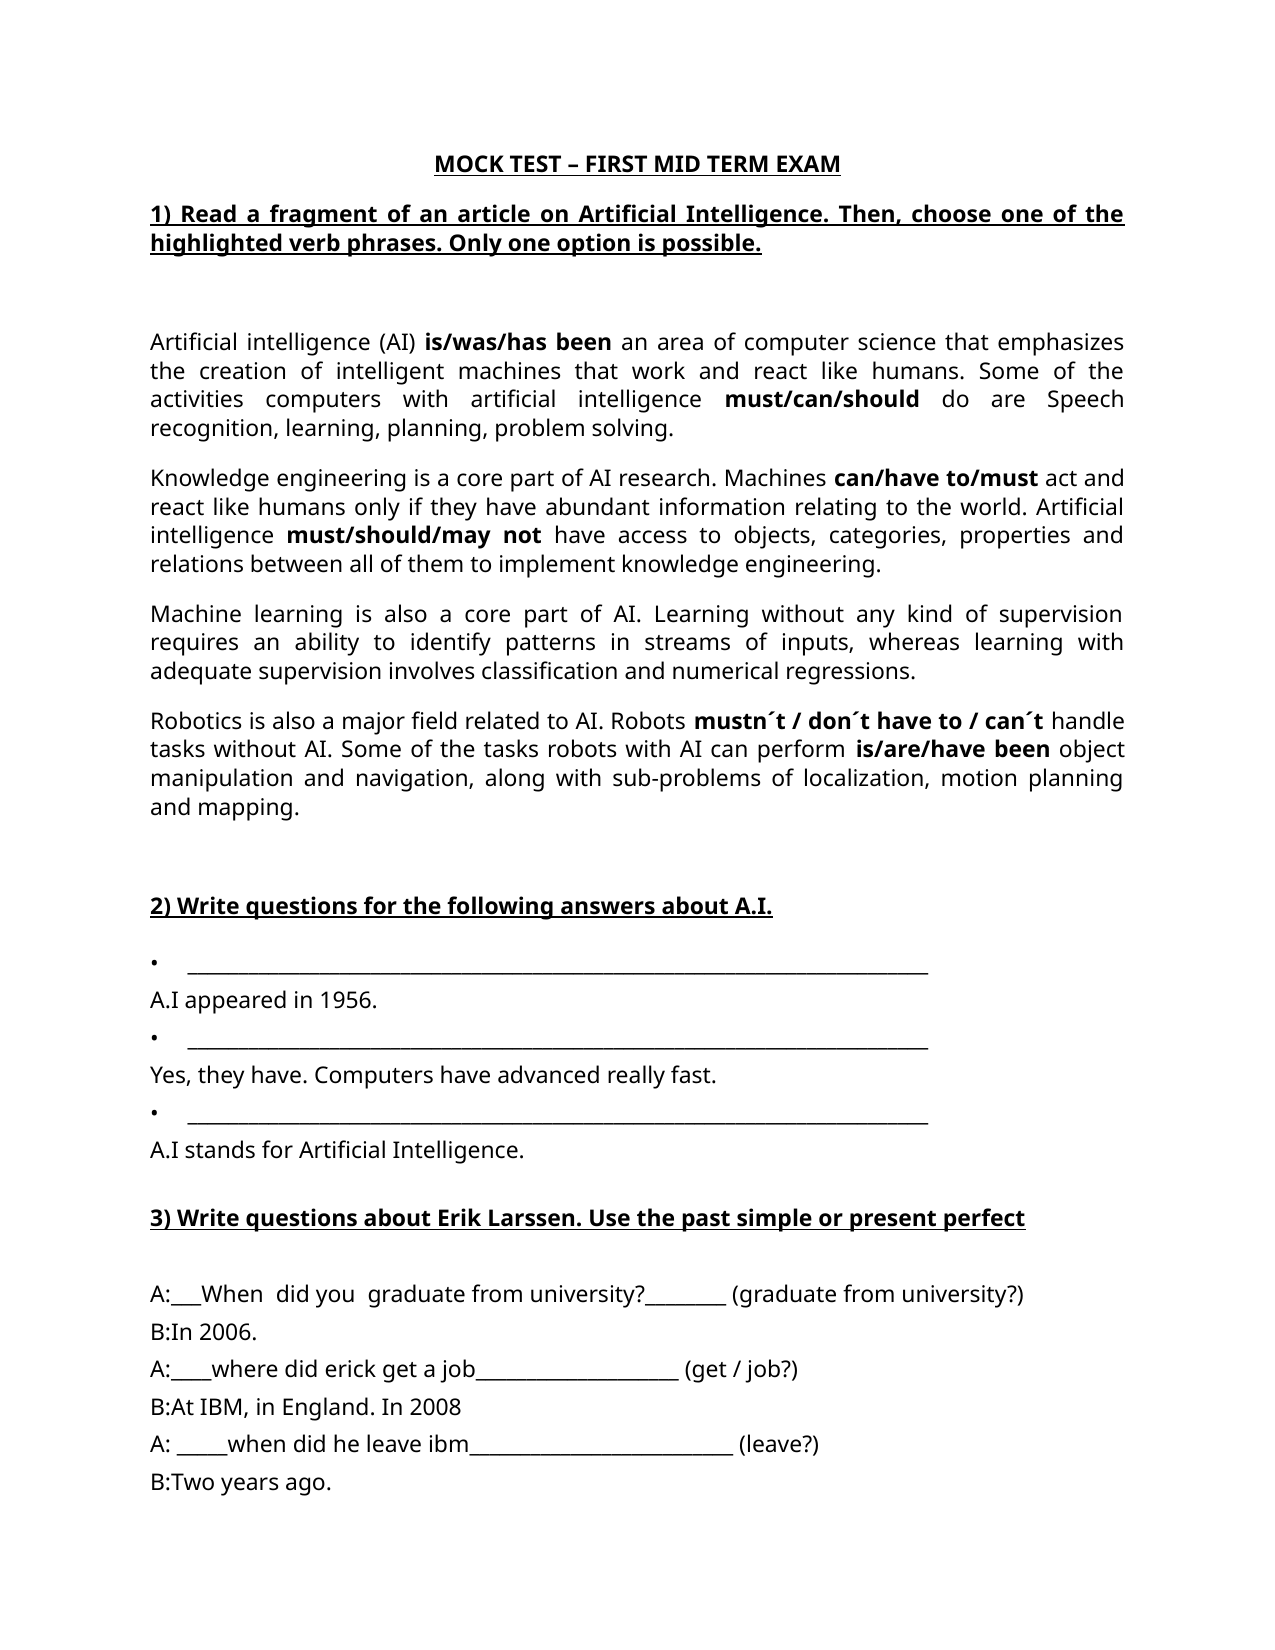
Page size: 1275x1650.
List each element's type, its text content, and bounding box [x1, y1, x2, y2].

text A:___When did you graduate from university?________ (graduate from university?) [150, 1282, 1125, 1307]
text B:Two years ago. [150, 1470, 1125, 1495]
text A.I appeared in 1956. [150, 979, 1125, 1016]
text Machine learning is also a core part of AI. Learning without any kind of supervision requires an ability to identify patterns in streams of inputs, whereas learning with adequate supervision involves classification and numerical regressions. [150, 599, 1125, 685]
text Yes, they have. Computers have advanced really fast. [150, 1054, 1125, 1091]
text A.I stands for Artificial Intelligence. [150, 1129, 1125, 1166]
text 1) Read a fragment of an article on Artificial Intelligence. Then, choose one of the highlighted verb phrases. Only one option is possible. [150, 199, 1125, 224]
text 2) Write questions for the following answers about A.I. [150, 892, 1125, 920]
text Knowledge engineering is a core part of AI research. Machines can/have to/must act and react like humans only if they have abundant information relating to the world. Artificial intelligence must/should/may not have access to objects, categories, properties and relations between all of them to implement knowledge engineering. [150, 463, 1125, 578]
text 3) Write questions about Erik Larssen. Use the past simple or present perfect [150, 1204, 1125, 1232]
text A: _____when did he leave ibm__________________________ (leave?) [150, 1432, 1125, 1457]
text B:At IBM, in England. In 2008 [150, 1395, 1125, 1420]
text B:In 2006. [150, 1320, 1125, 1345]
text Robotics is also a major field related to AI. Robots mustn´t / don´t have to / can´t handle tasks without AI. Some of the tasks robots with AI can perform is/are/have been object manipulation and navigation, along with sub-problems of localization, motion planning and mapping. [150, 706, 1125, 821]
list _________________________________________________________________________ [150, 1016, 1125, 1054]
list _________________________________________________________________________ [150, 1091, 1125, 1129]
text A:____where did erick get a job____________________ (get / job?) [150, 1357, 1125, 1382]
text Artificial intelligence (AI) is/was/has been an area of computer science that emphasizes the creation of intelligent machines that work and react like humans. Some of the activities computers with artificial intelligence must/can/should do are Speech recognition, learning, planning, problem solving. [150, 327, 1125, 442]
text MOCK TEST – FIRST MID TERM EXAM [150, 150, 1125, 179]
text 1) Read a fragment of an article on Artificial Intelligence. Then, choose one of the highlighted verb phrases. Only one option is possible. [150, 226, 1125, 257]
list _________________________________________________________________________ [150, 941, 1125, 979]
